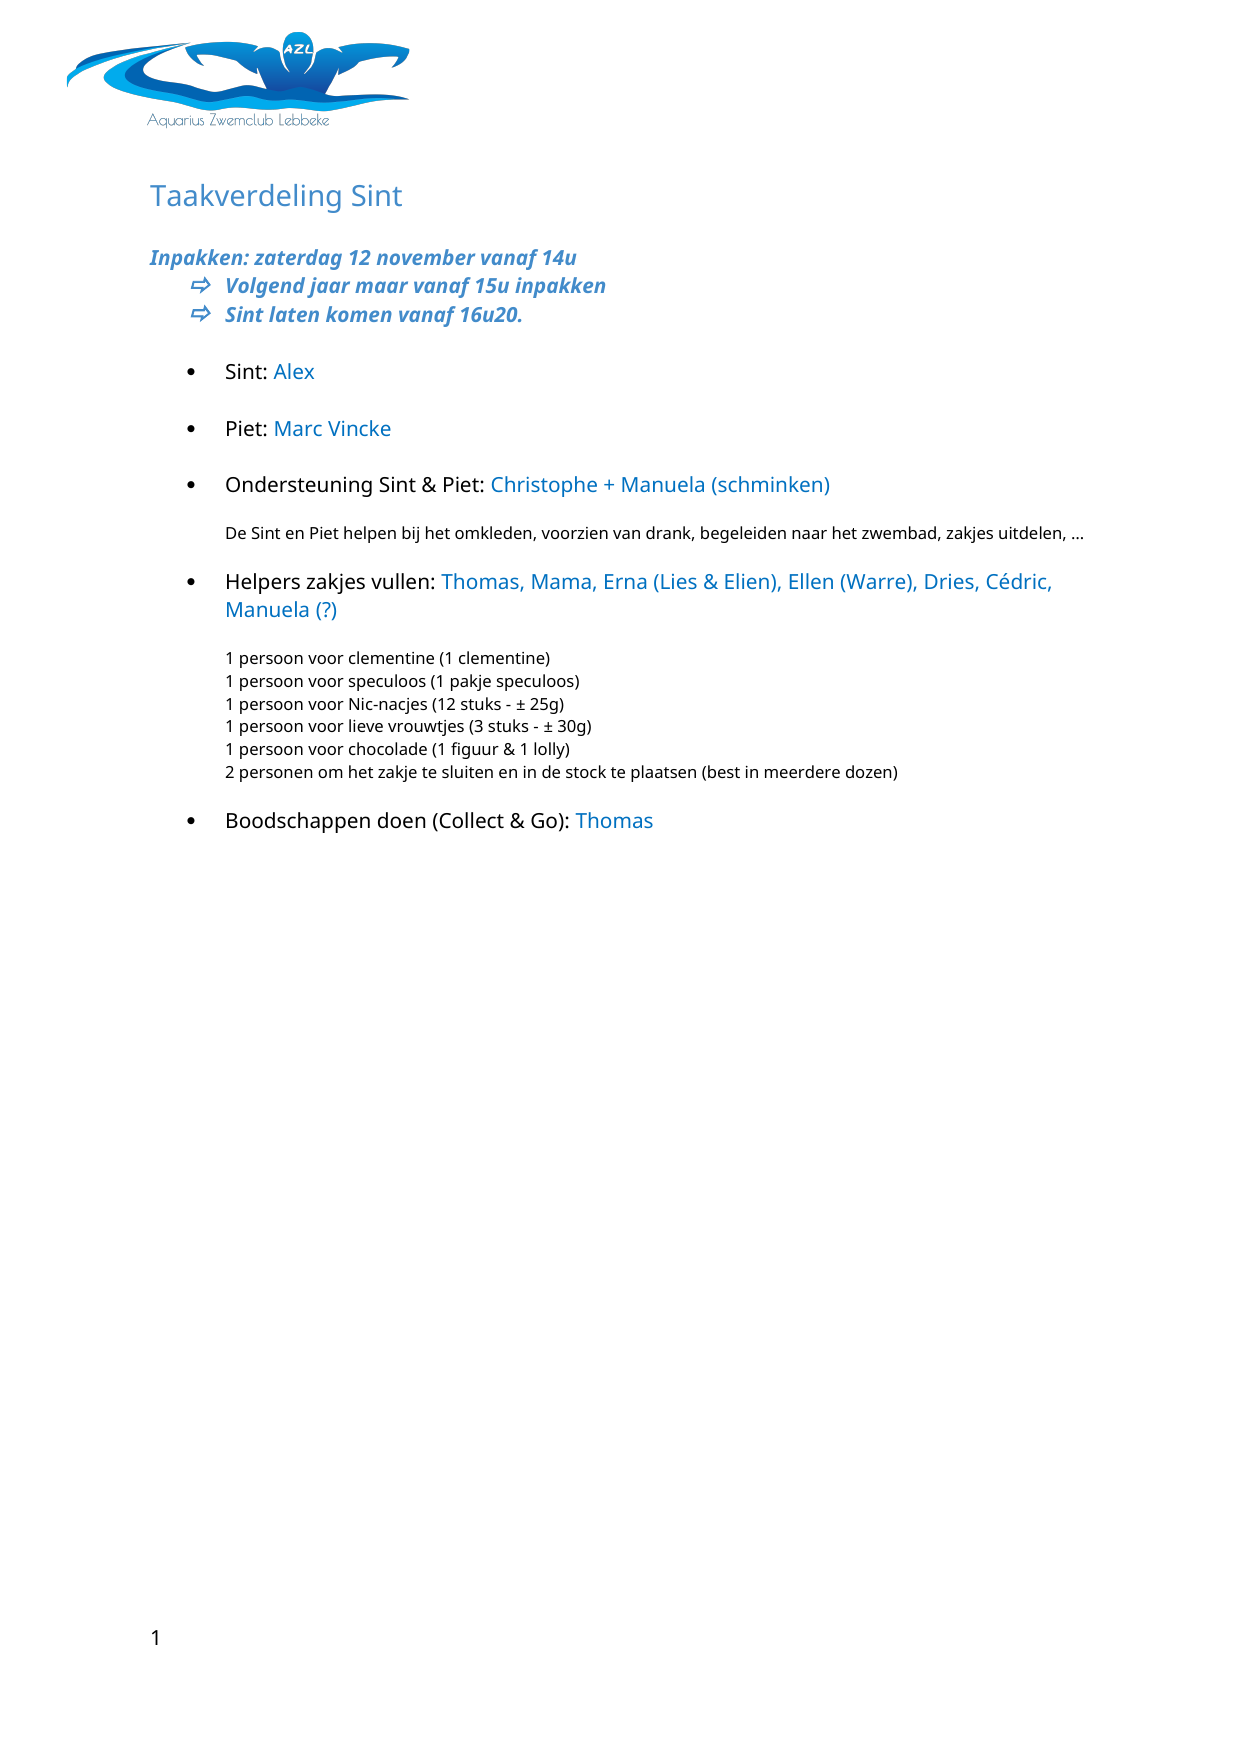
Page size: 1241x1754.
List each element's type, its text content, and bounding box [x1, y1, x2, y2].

list 1 persoon voor chocolade (1 figuur & 1 lolly) [225, 738, 1090, 760]
list Volgend jaar maar vanaf 15u inpakken [187, 272, 1090, 300]
list Piet: Marc Vincke [187, 414, 1090, 442]
list Sint: Alex [187, 357, 1090, 385]
list Boodschappen doen (Collect & Go): Thomas [187, 806, 1090, 834]
list 1 persoon voor Nic-nacjes (12 stuks - ± 25g) [225, 692, 1090, 715]
list Ondersteuning Sint & Piet: Christophe + Manuela (schminken) [187, 471, 1090, 499]
list Helpers zakjes vullen: Thomas, Mama, Erna (Lies & Elien), Ellen (Warre), Dries, Cédric, Manuela (?) [187, 567, 1090, 624]
list 1 persoon voor clementine (1 clementine) [225, 647, 1090, 669]
picture [66, 32, 410, 135]
list De Sint en Piet helpen bij het omkleden, voorzien van drank, begeleiden naar het zwembad, zakjes uitdelen, … [225, 522, 1090, 544]
list 1 persoon voor lieve vrouwtjes (3 stuks - ± 30g) [225, 715, 1090, 738]
list Sint laten komen vanaf 16u20. [187, 300, 1090, 328]
list 1 persoon voor speculoos (1 pakje speculoos) [225, 669, 1090, 692]
list 2 personen om het zakje te sluiten en in de stock te plaatsen (best in meerdere dozen) [225, 760, 1090, 783]
text Inpakken: zaterdag 12 november vanaf 14u [150, 243, 1090, 272]
subtitle Taakverdeling Sint [150, 175, 1090, 215]
